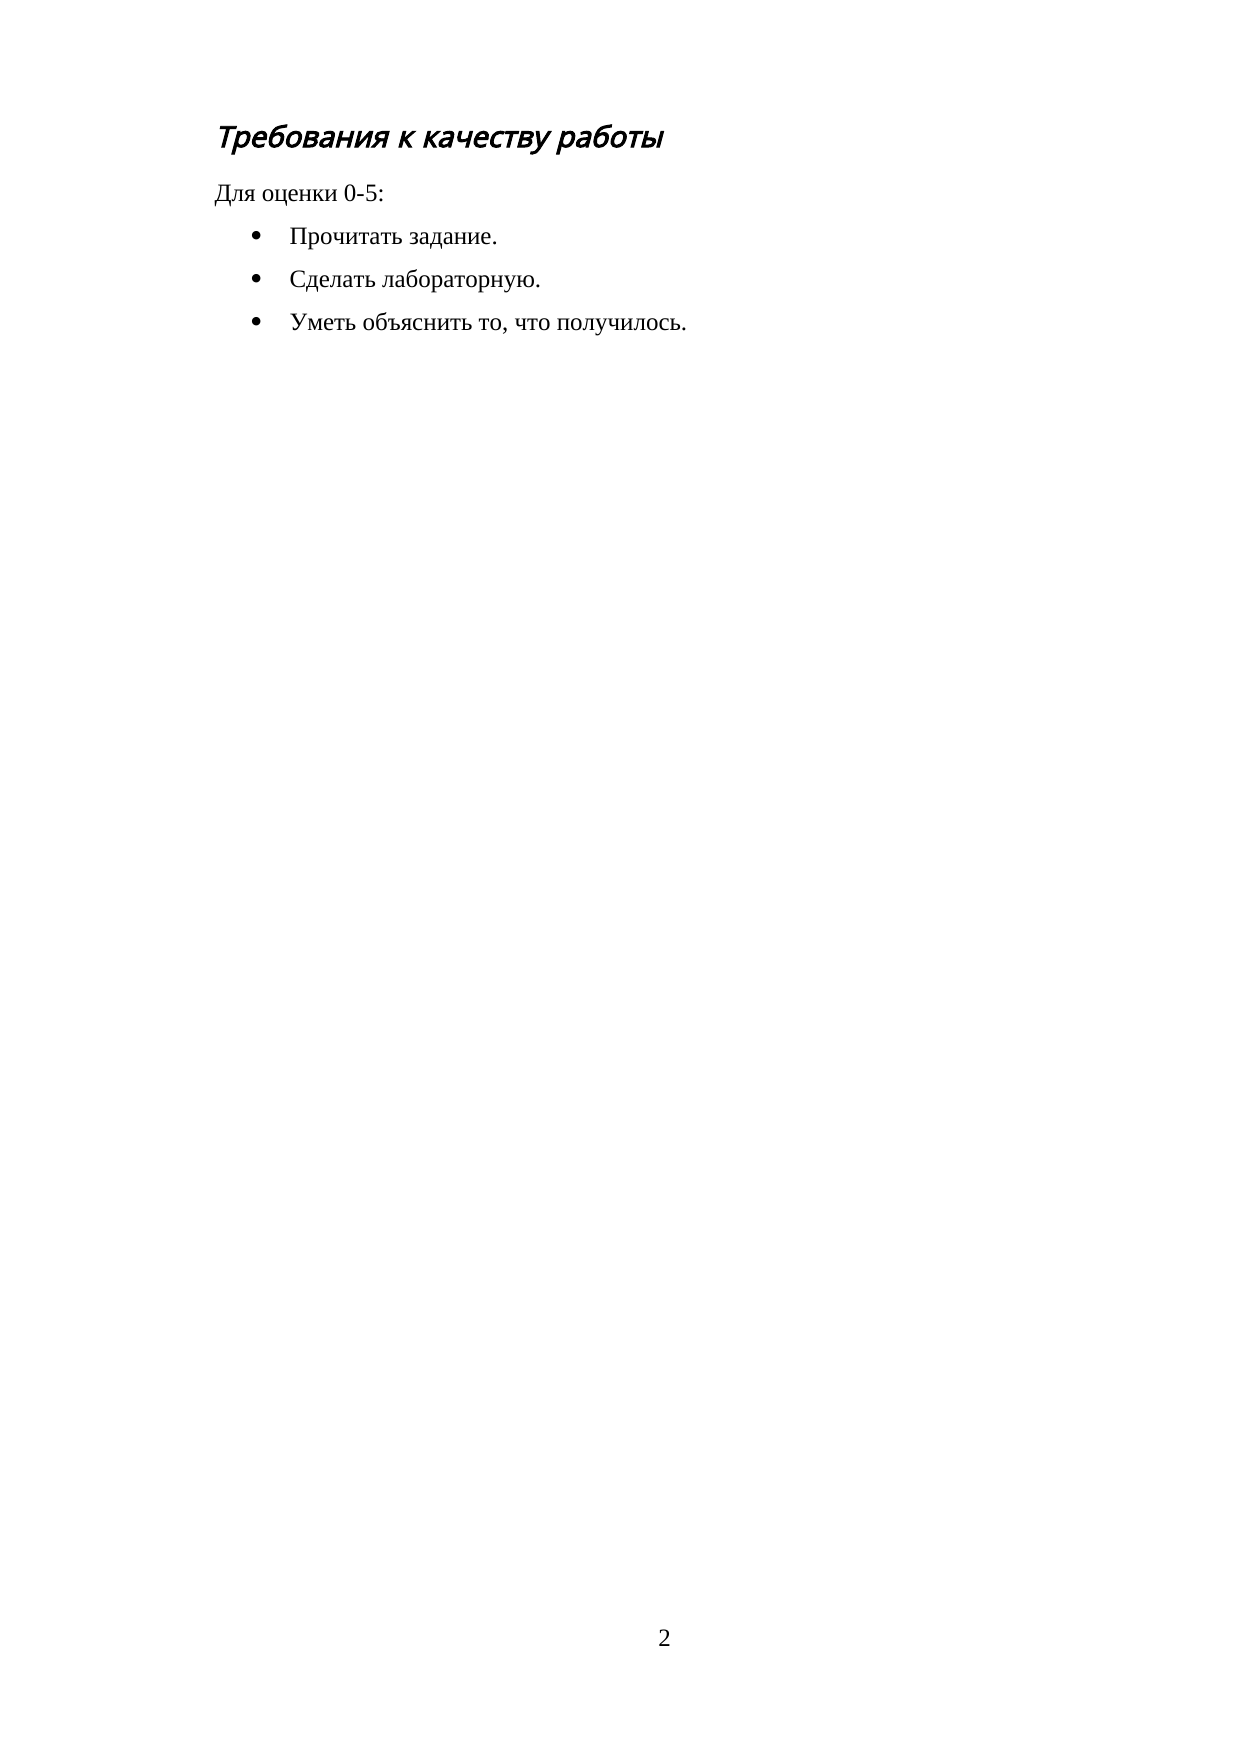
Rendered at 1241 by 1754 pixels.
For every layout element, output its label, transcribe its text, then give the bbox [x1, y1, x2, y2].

text Требования к качеству работы [215, 118, 1152, 153]
list Уметь объяснить то, что получилось. [252, 307, 1152, 336]
list Прочитать задание. [252, 221, 1152, 250]
list Сделать лабораторную. [252, 264, 1152, 293]
text Для оценки 0-5: [177, 178, 1152, 207]
